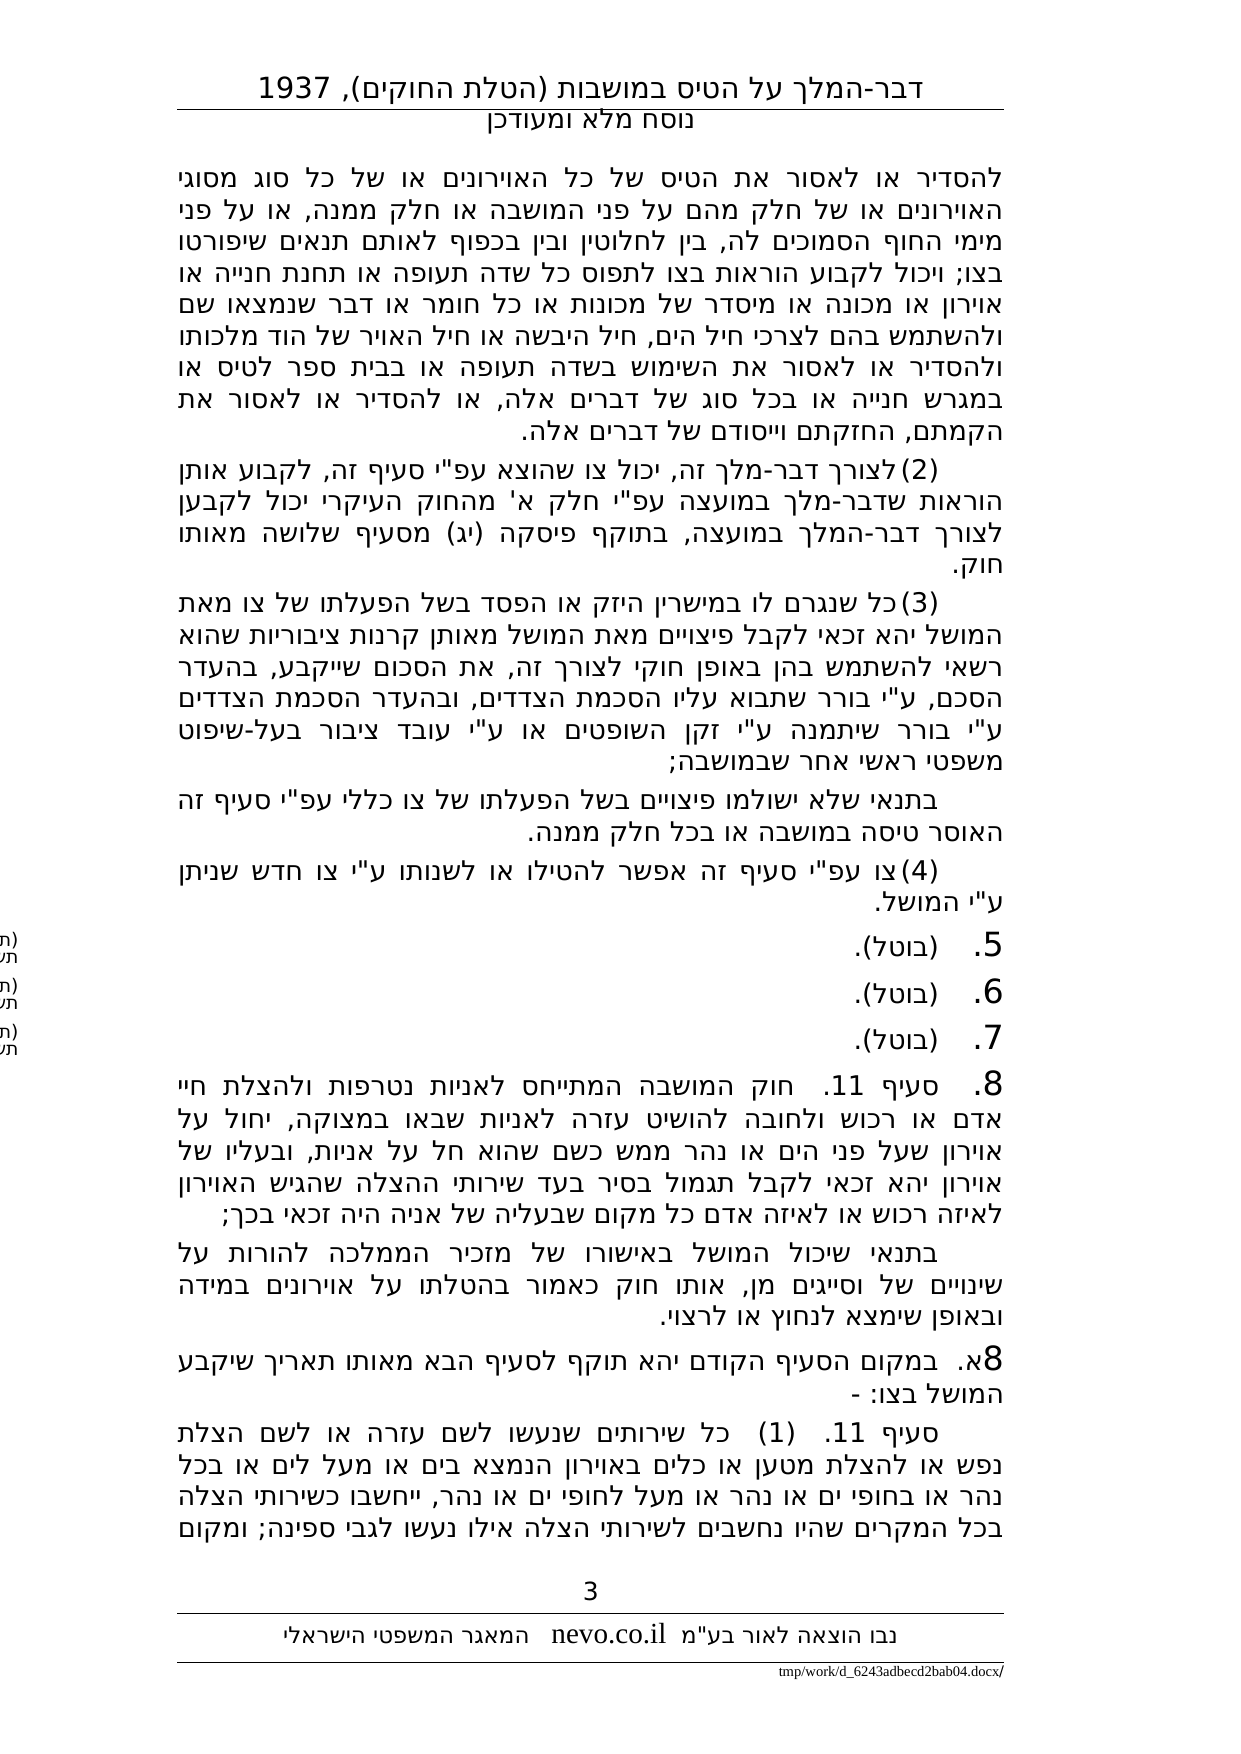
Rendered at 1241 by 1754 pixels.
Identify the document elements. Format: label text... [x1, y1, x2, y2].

text (2) לצורך דבר-מלך זה, יכול צו שהוצא עפ"י סעיף זה, לקבוע אותן הוראות שדבר-מלך במועצה עפ"י חלק א' מהחוק העיקרי יכול לקבען לצורך דבר-המלך במועצה, בתוקף פיסקה (יג) מסעיף שלושה מאותו חוק. [177, 454, 1004, 580]
text (4) צו עפ"י סעיף זה אפשר להטילו או לשנותו ע"י צו חדש שניתן ע"י המושל. [177, 855, 1004, 918]
text 7. (בוטל). [177, 1018, 1004, 1057]
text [177, 1418, 1004, 1544]
text (3) כל שנגרם לו במישרין היזק או הפסד בשל הפעלתו של צו מאת המושל יהא זכאי לקבל פיצויים מאת המושל מאותן קרנות ציבוריות שהוא רשאי להשתמש בהן באופן חוקי לצורך זה, את הסכום שייקבע, בהעדר הסכם, ע"י בורר שתבוא עליו הסכמת הצדדים, ובהעדר הסכמת הצדדים ע"י בורר שיתמנה ע"י זקן השופטים או ע"י עובד ציבור בעל-שיפוט משפטי ראשי אחר שבמושבה; [177, 588, 1004, 777]
text 5. (בוטל). [177, 926, 1004, 965]
text 8. סעיף 11. חוק המושבה המתייחס לאניות נטרפות ולהצלת חיי אדם או רכוש ולחובה להושיט עזרה לאניות שבאו במצוקה, יחול על אוירון שעל פני הים או נהר ממש כשם שהוא חל על אניות, ובעליו של אוירון יהא זכאי לקבל תגמול בסיר בעד שירותי ההצלה שהגיש האוירון לאיזה רכוש או לאיזה אדם כל מקום שבעליה של אניה היה זכאי בכך; [177, 1065, 1004, 1230]
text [177, 162, 1004, 446]
text 8א. במקום הסעיף הקודם יהא תוקף לסעיף הבא מאותו תאריך שיקבע המושל בצו: - [177, 1340, 1004, 1410]
text 6. (בוטל). [177, 972, 1004, 1011]
text בתנאי שיכול המושל באישורו של מזכיר הממלכה להורות על שינויים של וסייגים מן, אותו חוק כאמור בהטלתו על אוירונים במידה ובאופן שימצא לנחוץ או לרצוי. [177, 1237, 1004, 1332]
text בתנאי שלא ישולמו פיצויים בשל הפעלתו של צו כללי עפ"י סעיף זה האוסר טיסה במושבה או בכל חלק ממנה. [177, 784, 1004, 848]
